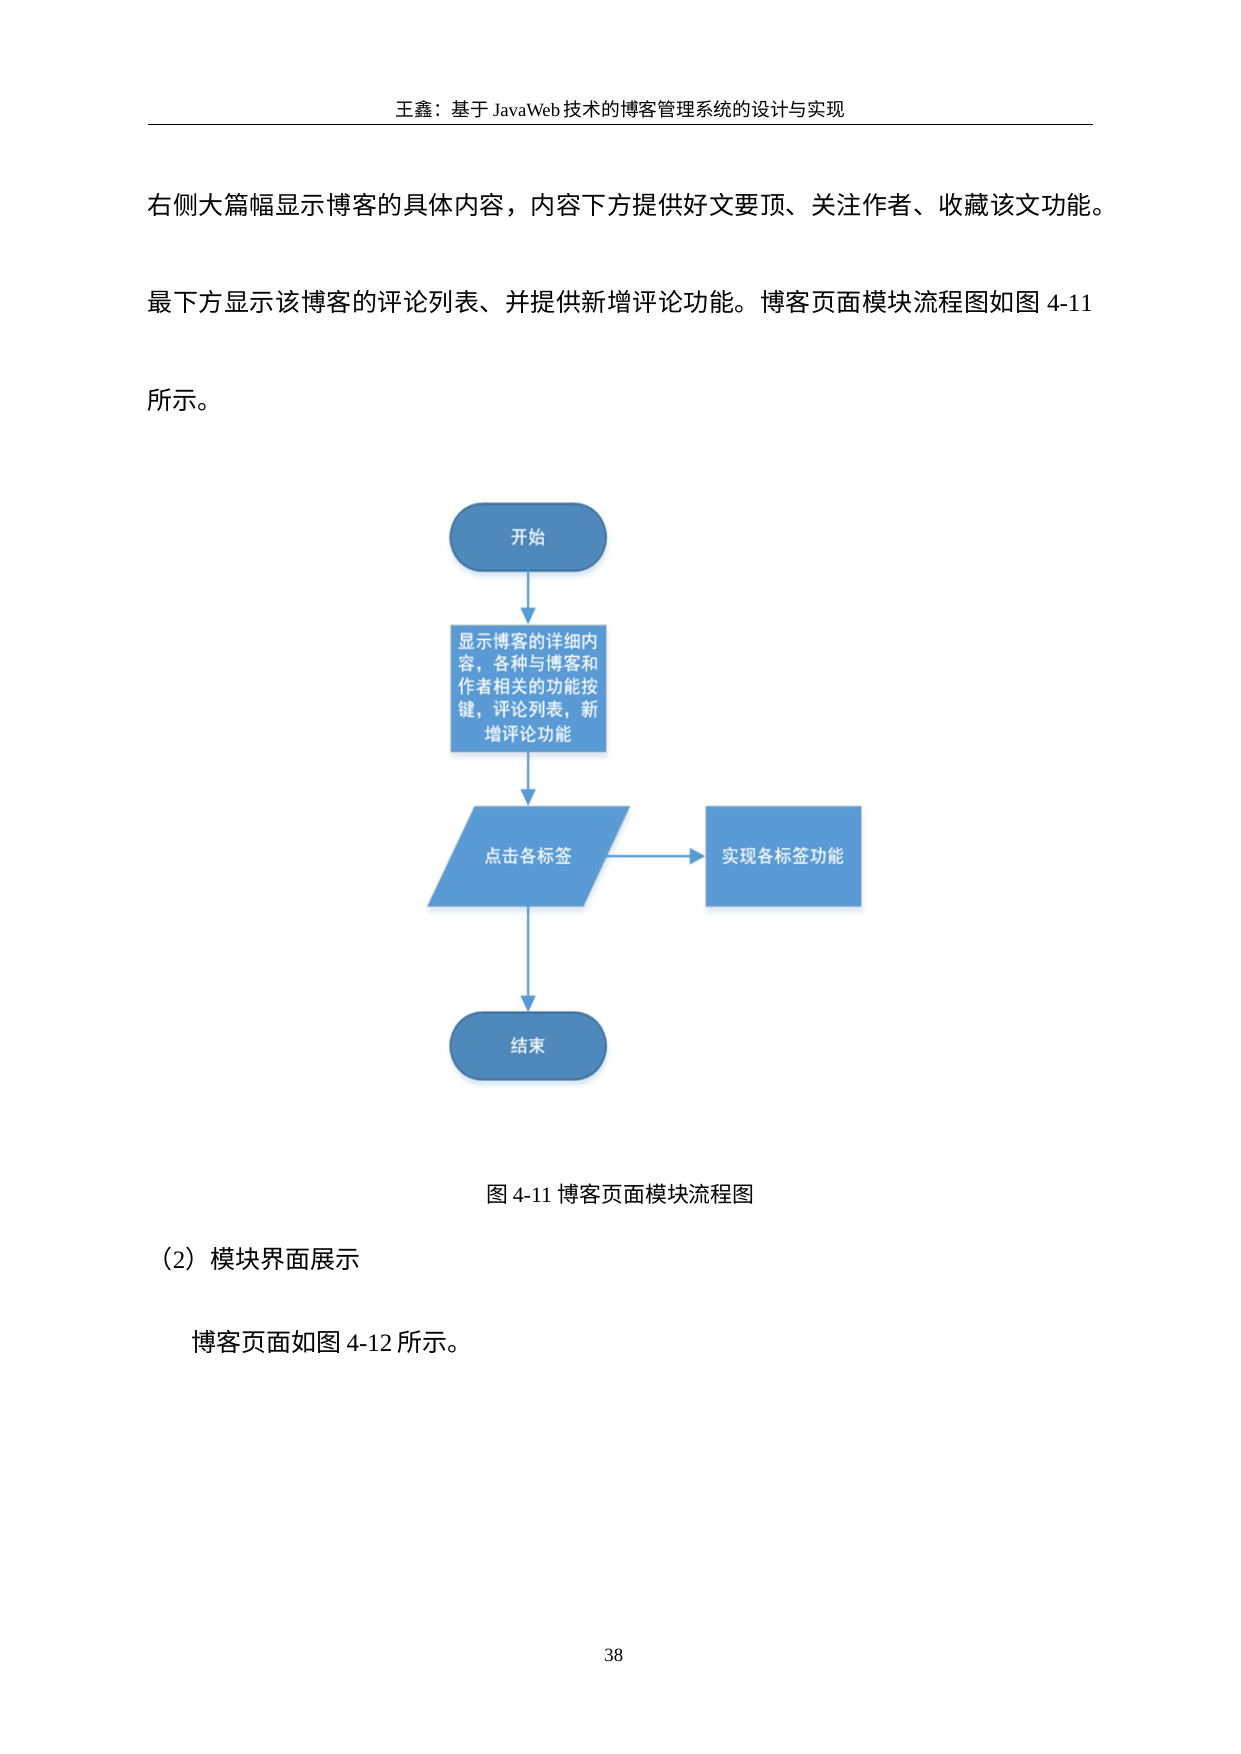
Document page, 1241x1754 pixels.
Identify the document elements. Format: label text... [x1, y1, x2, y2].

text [148, 171, 1093, 431]
text 博客页面如图4-12所示。 [148, 1308, 1093, 1373]
text （2）模块界面展示 [148, 1225, 1093, 1290]
text 图 4-11 博客页面模块流程图 [148, 1176, 1093, 1209]
picture [251, 448, 989, 1159]
